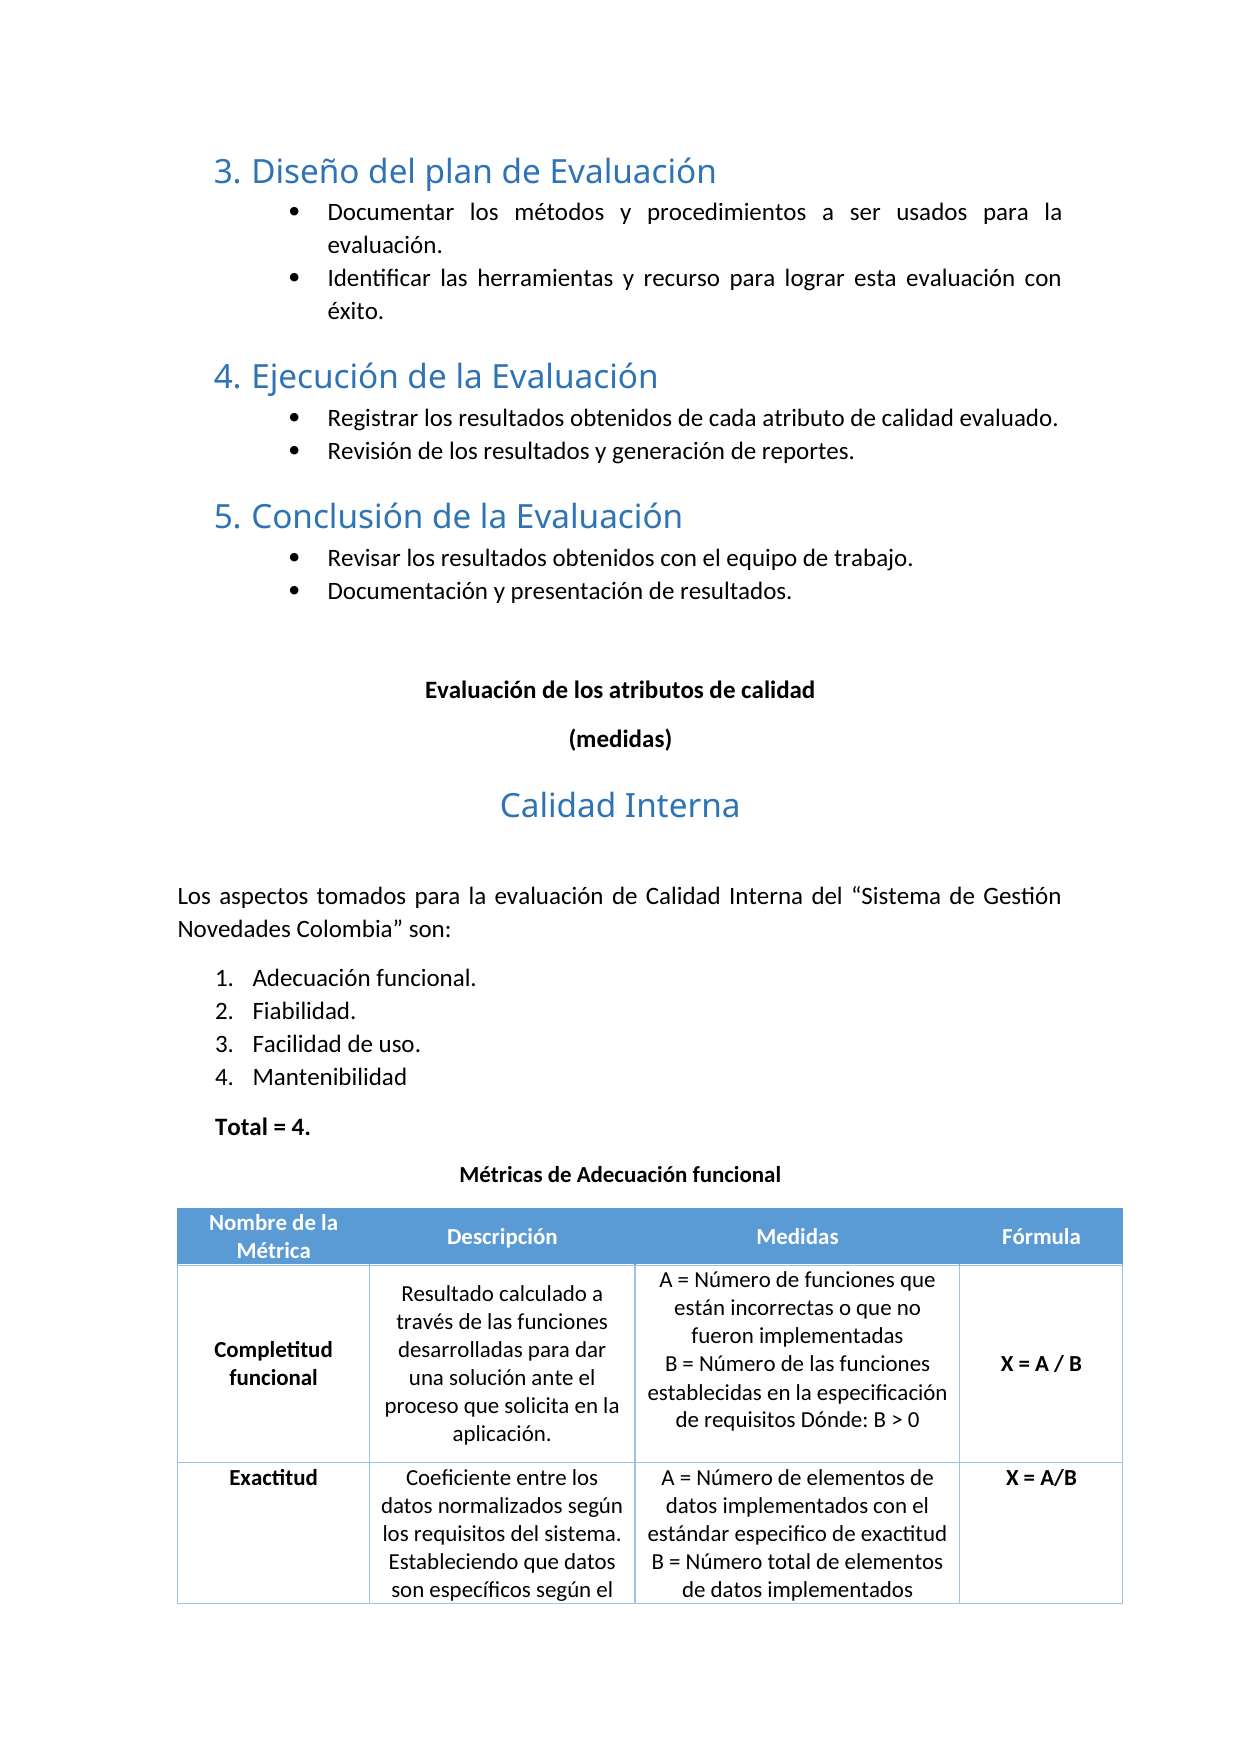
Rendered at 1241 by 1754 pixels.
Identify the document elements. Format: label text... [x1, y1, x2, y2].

list Mantenibilidad [215, 1061, 1063, 1092]
subtitle Diseño del plan de Evaluación [213, 148, 1063, 193]
list Revisar los resultados obtenidos con el equipo de trabajo. [290, 542, 1063, 572]
table_cell X = A/B [960, 1463, 1122, 1603]
table_header Fórmula [960, 1209, 1122, 1264]
subtitle Calidad Interna [177, 782, 1063, 827]
table_cell X = A / B [960, 1266, 1122, 1462]
list Identificar las herramientas y recurso para lograr esta evaluación con éxito. [290, 262, 1063, 326]
table_cell A = Número de funciones que están incorrectas o que no fueron implementadas B = Número de las funciones establecidas en la especificación de requisitos Dónde: B > 0 [636, 1266, 959, 1462]
list Fiabilidad. [215, 996, 1063, 1026]
text Evaluación de los atributos de calidad [177, 674, 1063, 704]
list Documentación y presentación de resultados. [290, 575, 1063, 605]
table_header Medidas [636, 1209, 959, 1264]
list Registrar los resultados obtenidos de cada atributo de calidad evaluado. [290, 402, 1063, 433]
list Facilidad de uso. [215, 1028, 1063, 1059]
list Adecuación funcional. [215, 963, 1063, 993]
table_cell Resultado calculado a través de las funciones desarrolladas para dar una solución ante el proceso que solicita en la aplicación. [370, 1266, 634, 1462]
list Documentar los métodos y procedimientos a ser usados para la evaluación. [290, 197, 1063, 260]
text (medidas) [177, 724, 1063, 754]
subtitle Ejecución de la Evaluación [213, 353, 1063, 399]
list Revisión de los resultados y generación de reportes. [290, 435, 1063, 466]
text Los aspectos tomados para la evaluación de Calidad Interna del “Sistema de Gestión Novedades Colombia” son: [177, 880, 1063, 943]
table_cell Exactitud [178, 1463, 369, 1603]
table_header Descripción [370, 1209, 634, 1264]
text Total = 4. [215, 1111, 1063, 1141]
text Métricas de Adecuación funcional [177, 1161, 1063, 1188]
table_cell Completitud funcional [178, 1266, 369, 1462]
subtitle Conclusión de la Evaluación [213, 493, 1063, 538]
table_header Nombre de la Métrica [178, 1209, 369, 1264]
